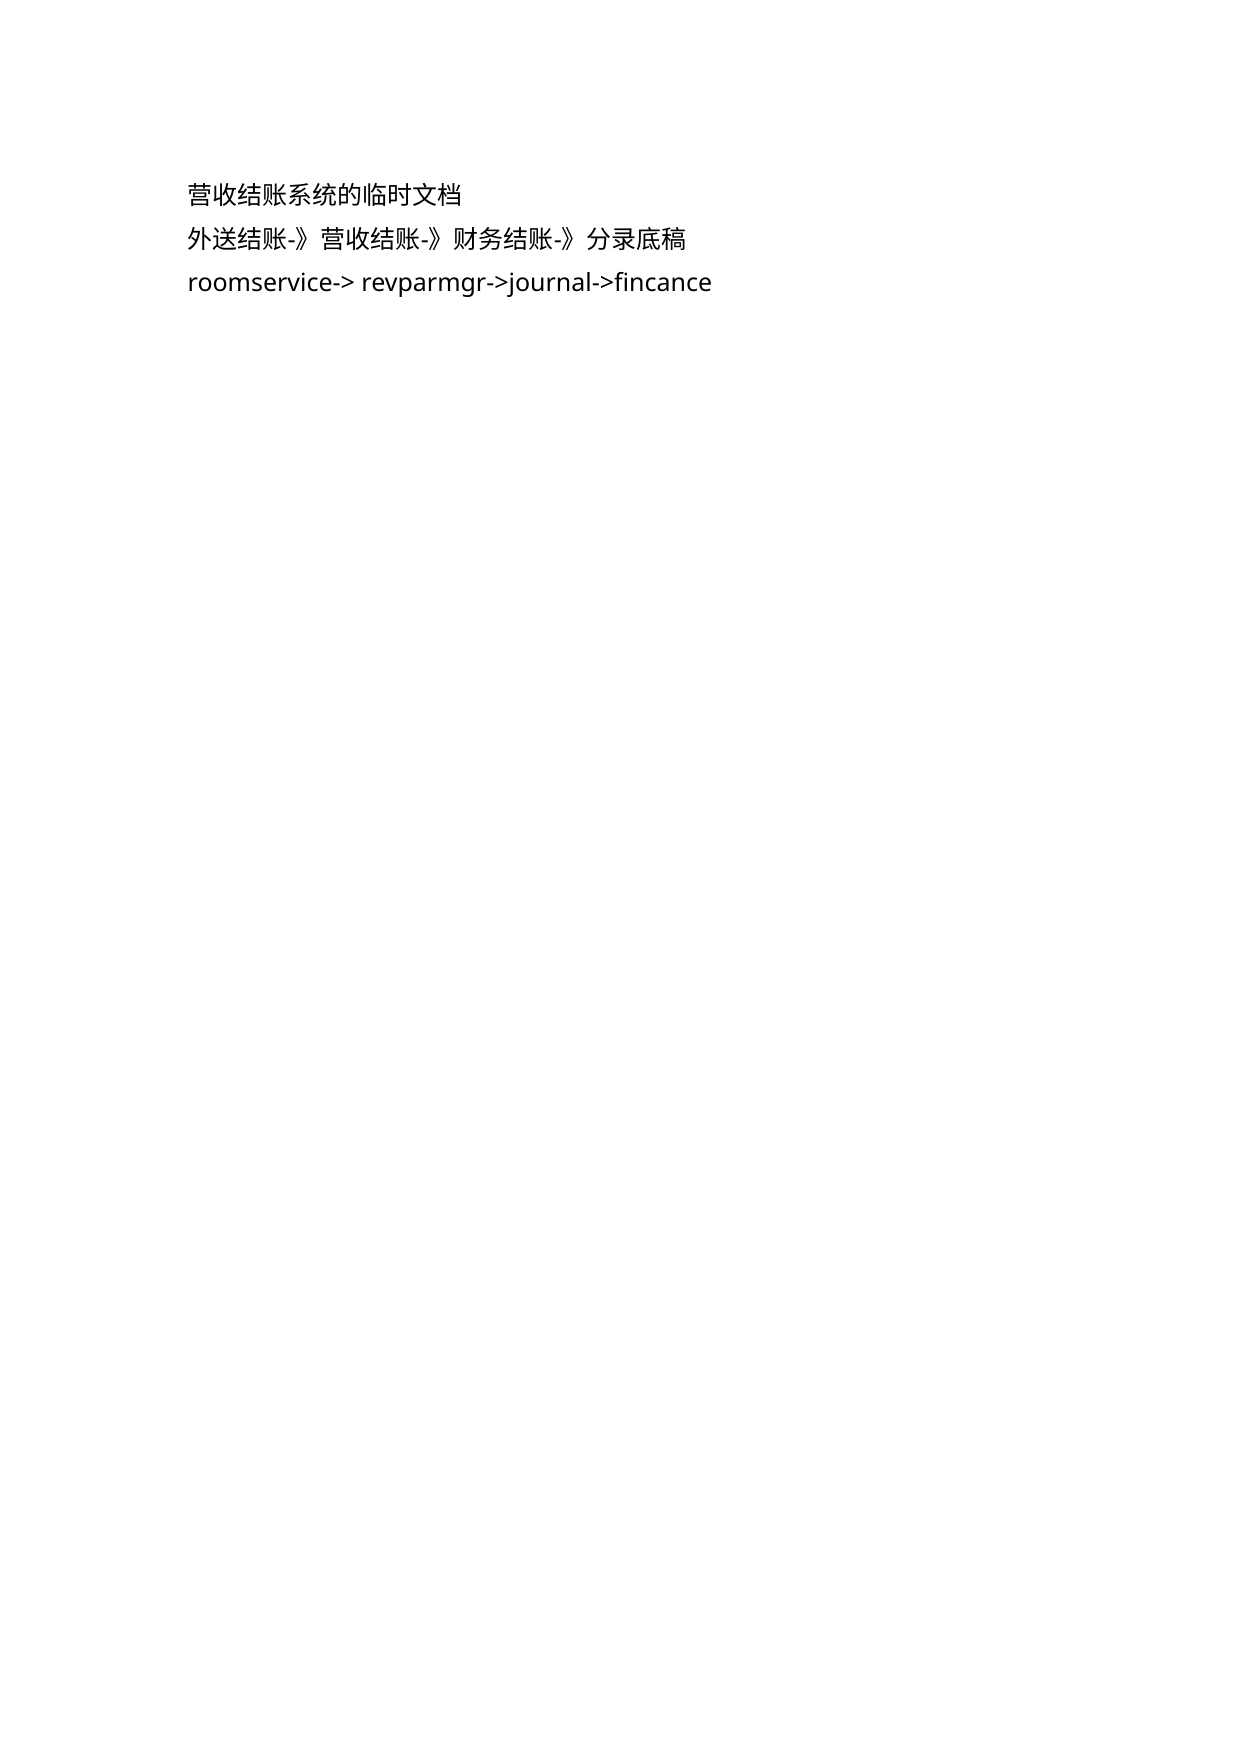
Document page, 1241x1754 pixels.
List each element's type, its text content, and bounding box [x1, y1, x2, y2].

text 外送结账-》营收结账-》财务结账-》分录底稿 [187, 216, 1053, 260]
text 营收结账系统的临时文档 [187, 172, 1053, 216]
text roomservice-> revparmgr->journal->fincance [187, 260, 1053, 304]
